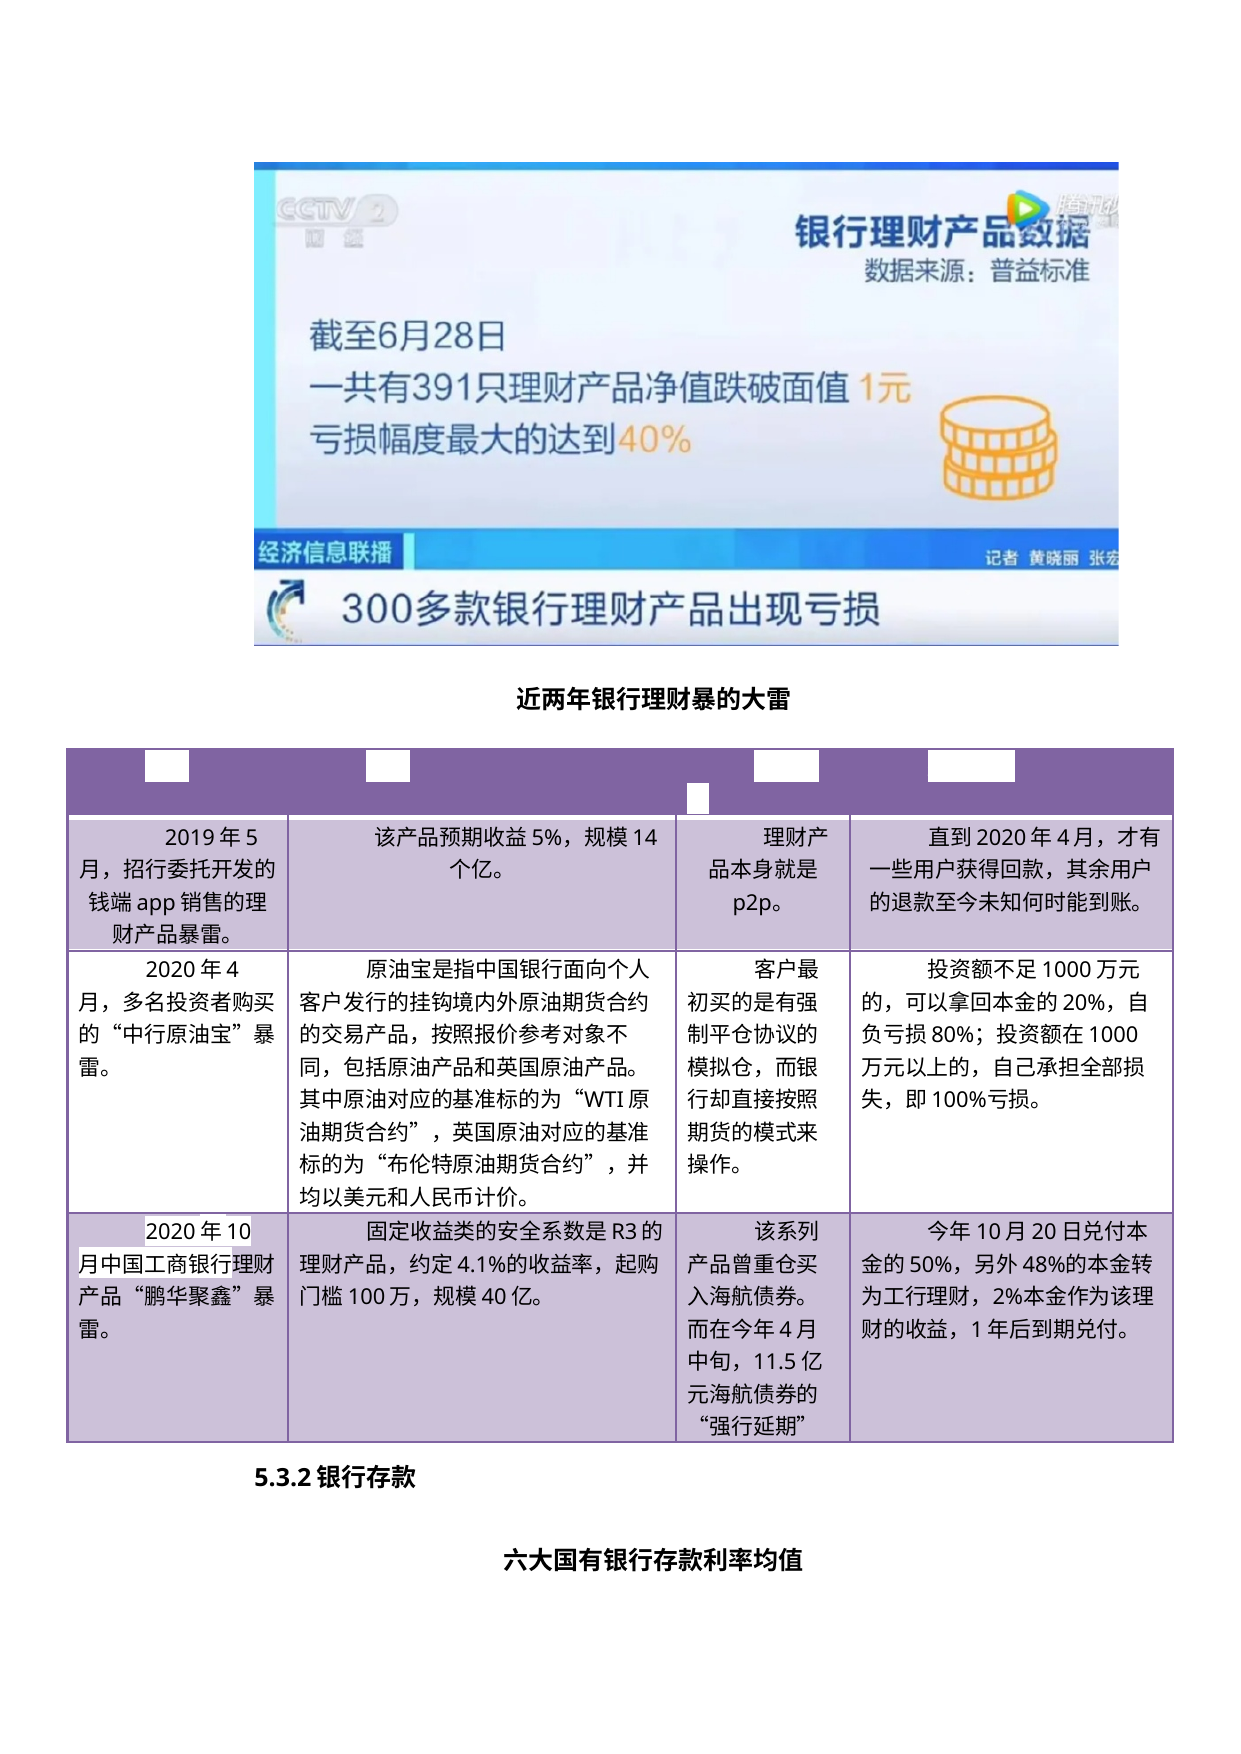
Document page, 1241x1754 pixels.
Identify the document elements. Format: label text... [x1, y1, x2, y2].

table_cell 今年10月20日兑付本金的50%，另外48%的本金转为工行理财，2%本金作为该理财的收益，1年后到期兑付。 [851, 1214, 1172, 1441]
table_header 介绍 [289, 750, 675, 815]
table_cell 客户最初买的是有强制平仓协议的模拟仓，而银行却直接按照期货的模式来操作。 [677, 952, 849, 1212]
text 六大国有银行存款利率均值 [187, 1526, 1053, 1591]
table_cell 固定收益类的安全系数是R3的理财产品，约定4.1%的收益率，起购门槛100万，规模40亿。 [289, 1214, 675, 1441]
table_cell 投资额不足1000万元的，可以拿回本金的20%，自负亏损80%；投资额在1000万元以上的，自己承担全部损失，即100%亏损。 [851, 952, 1172, 1212]
table_header 事件 [69, 750, 287, 815]
table_cell 原油宝是指中国银行面向个人客户发行的挂钩境内外原油期货合约的交易产品，按照报价参考对象不同，包括原油产品和英国原油产品。其中原油对应的基准标的为“WTI原油期货合约”，英国原油对应的基准标的为“布伦特原油期货合约”，并均以美元和人民币计价。 [289, 952, 675, 1212]
table_cell 2019年5月，招行委托开发的钱端app销售的理财产品暴雷。 [69, 820, 287, 949]
picture [254, 162, 1119, 646]
table_cell 2020年4月，多名投资者购买的“中行原油宝”暴雷。 [69, 952, 287, 1212]
table_cell 理财产品本身就是p2p。 [677, 820, 849, 949]
table_cell 该系列产品曾重仓买入海航债券。而在今年4月中旬，11.5亿元海航债券的“强行延期” [677, 1214, 849, 1441]
table_header 处理方案 [851, 750, 1172, 815]
table_cell 2020年10月中国工商银行理财产品“鹏华聚鑫”暴雷。 [69, 1214, 287, 1441]
text 5.3.2银行存款 [187, 1443, 1053, 1508]
table_header 产生原因 [677, 750, 849, 815]
table_cell 直到2020年4月，才有一些用户获得回款，其余用户的退款至今未知何时能到账。 [851, 820, 1172, 949]
text 近两年银行理财暴的大雷 [187, 665, 1053, 730]
table_cell 该产品预期收益5%，规模14个亿。 [289, 820, 675, 949]
